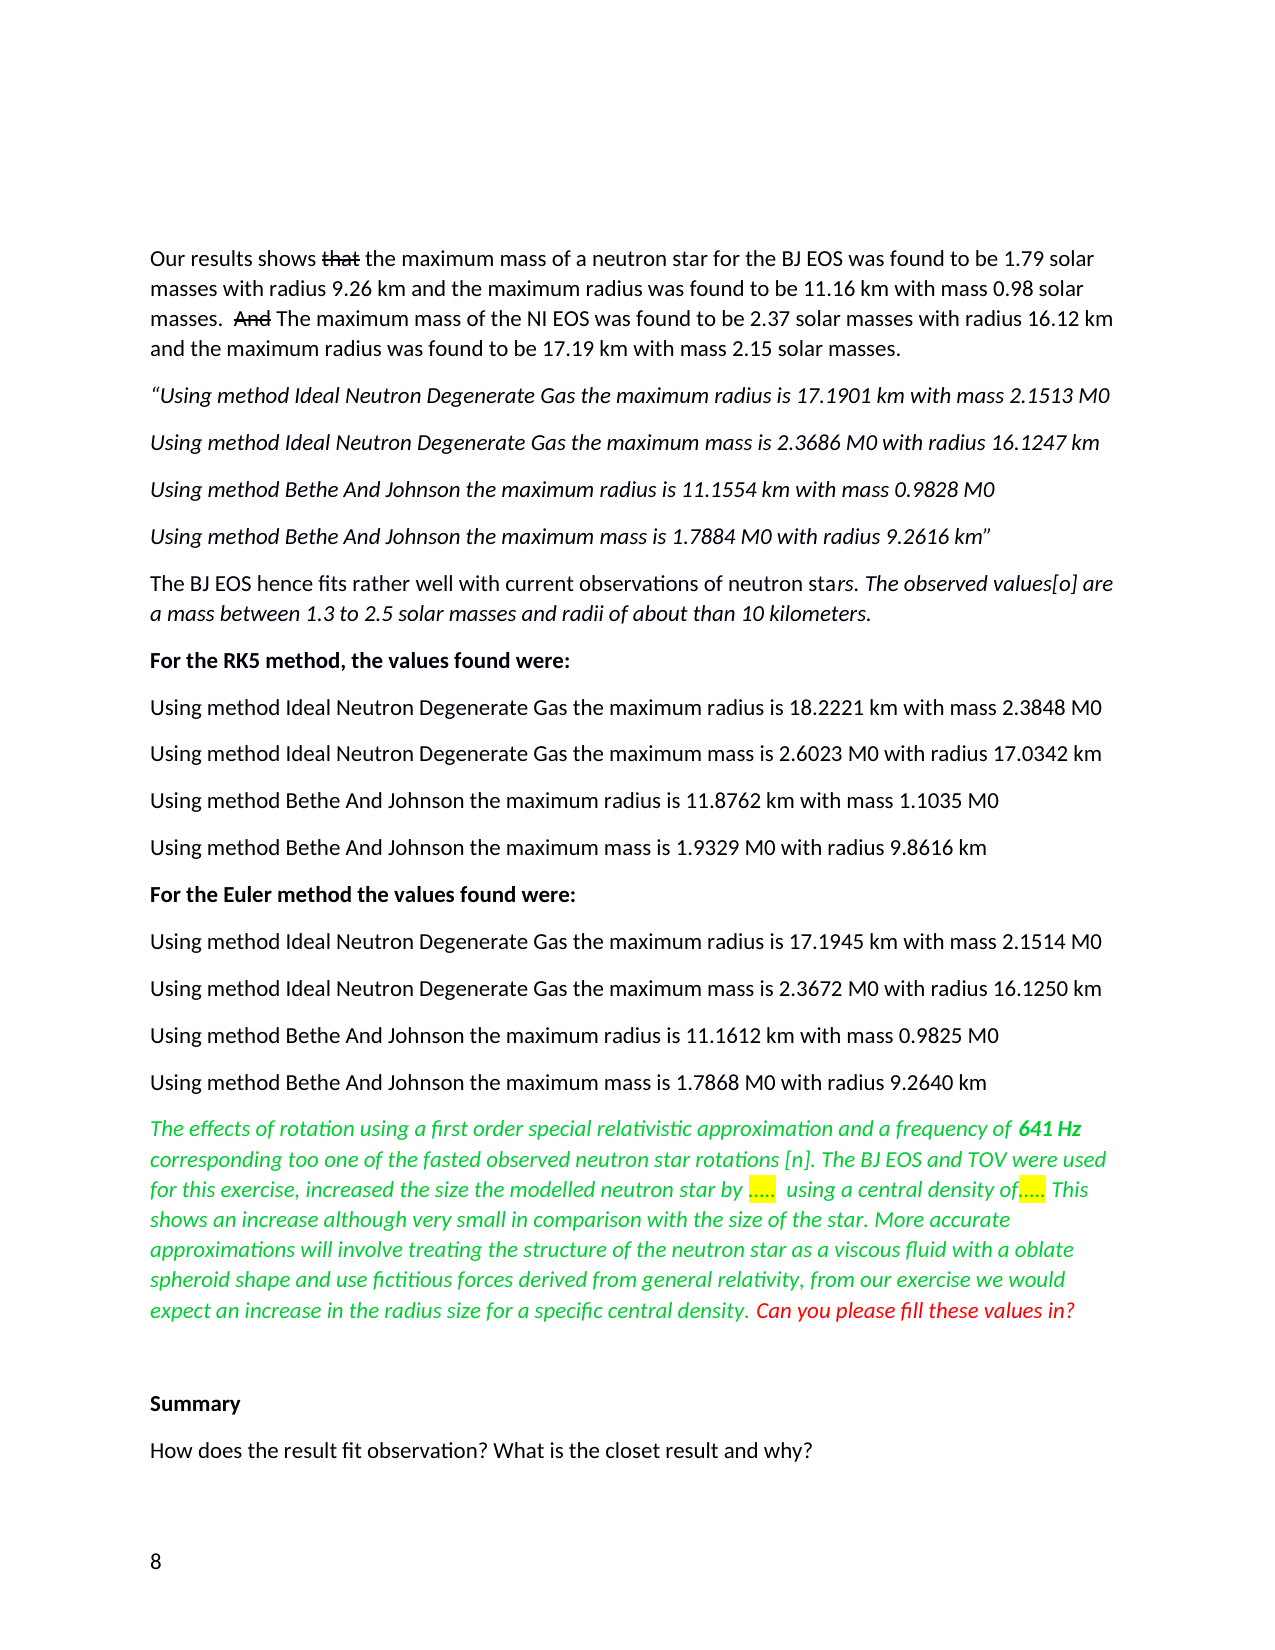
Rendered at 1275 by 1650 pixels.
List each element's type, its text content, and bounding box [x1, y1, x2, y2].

text For the RK5 method, the values found were: [150, 646, 1125, 674]
text For the Euler method the values found were: [150, 880, 1125, 908]
text The BJ EOS hence fits rather well with current observations of neutron stars. The observed values[o] are a mass between 1.3 to 2.5 solar masses and radii of about than 10 kilometers. [150, 569, 1125, 627]
text Using method Ideal Neutron Degenerate Gas the maximum radius is 18.2221 km with mass 2.3848 M0 [150, 693, 1125, 721]
text Our results shows that the maximum mass of a neutron star for the BJ EOS was found to be 1.79 solar masses with radius 9.26 km and the maximum radius was found to be 11.16 km with mass 0.98 solar masses. And The maximum mass of the NI EOS was found to be 2.37 solar masses with radius 16.12 km and the maximum radius was found to be 17.19 km with mass 2.15 solar masses. [150, 244, 1125, 362]
text “Using method Ideal Neutron Degenerate Gas the maximum radius is 17.1901 km with mass 2.1513 M0 [150, 381, 1125, 409]
text Using method Ideal Neutron Degenerate Gas the maximum radius is 17.1945 km with mass 2.1514 M0 [150, 927, 1125, 955]
text Using method Ideal Neutron Degenerate Gas the maximum mass is 2.6023 M0 with radius 17.0342 km [150, 739, 1125, 768]
text Using method Bethe And Johnson the maximum mass is 1.9329 M0 with radius 9.8616 km [150, 833, 1125, 861]
text Using method Bethe And Johnson the maximum radius is 11.1554 km with mass 0.9828 M0 [150, 475, 1125, 503]
text Summary [150, 1389, 1125, 1418]
text Using method Ideal Neutron Degenerate Gas the maximum mass is 2.3672 M0 with radius 16.1250 km [150, 974, 1125, 1002]
text Using method Bethe And Johnson the maximum mass is 1.7884 M0 with radius 9.2616 km” [150, 522, 1125, 550]
text Using method Ideal Neutron Degenerate Gas the maximum mass is 2.3686 M0 with radius 16.1247 km [150, 428, 1125, 456]
text Using method Bethe And Johnson the maximum radius is 11.8762 km with mass 1.1035 M0 [150, 786, 1125, 814]
text Using method Bethe And Johnson the maximum mass is 1.7868 M0 with radius 9.2640 km [150, 1068, 1125, 1096]
text The effects of rotation using a first order special relativistic approximation and a frequency of 641 Hz corresponding too one of the fasted observed neutron star rotations [n]. The BJ EOS and TOV were used for this exercise, increased the size the modelled neutron star by ….. using a central density of….. This shows an increase although very small in comparison with the size of the star. More accurate approximations will involve treating the structure of the neutron star as a viscous fluid with a oblate spheroid shape and use fictitious forces derived from general relativity, from our exercise we would expect an increase in the radius size for a specific central density. Can you please fill these values in? [150, 1114, 1125, 1324]
text How does the result fit observation? What is the closet result and why? [150, 1436, 1125, 1464]
text Using method Bethe And Johnson the maximum radius is 11.1612 km with mass 0.9825 M0 [150, 1021, 1125, 1049]
